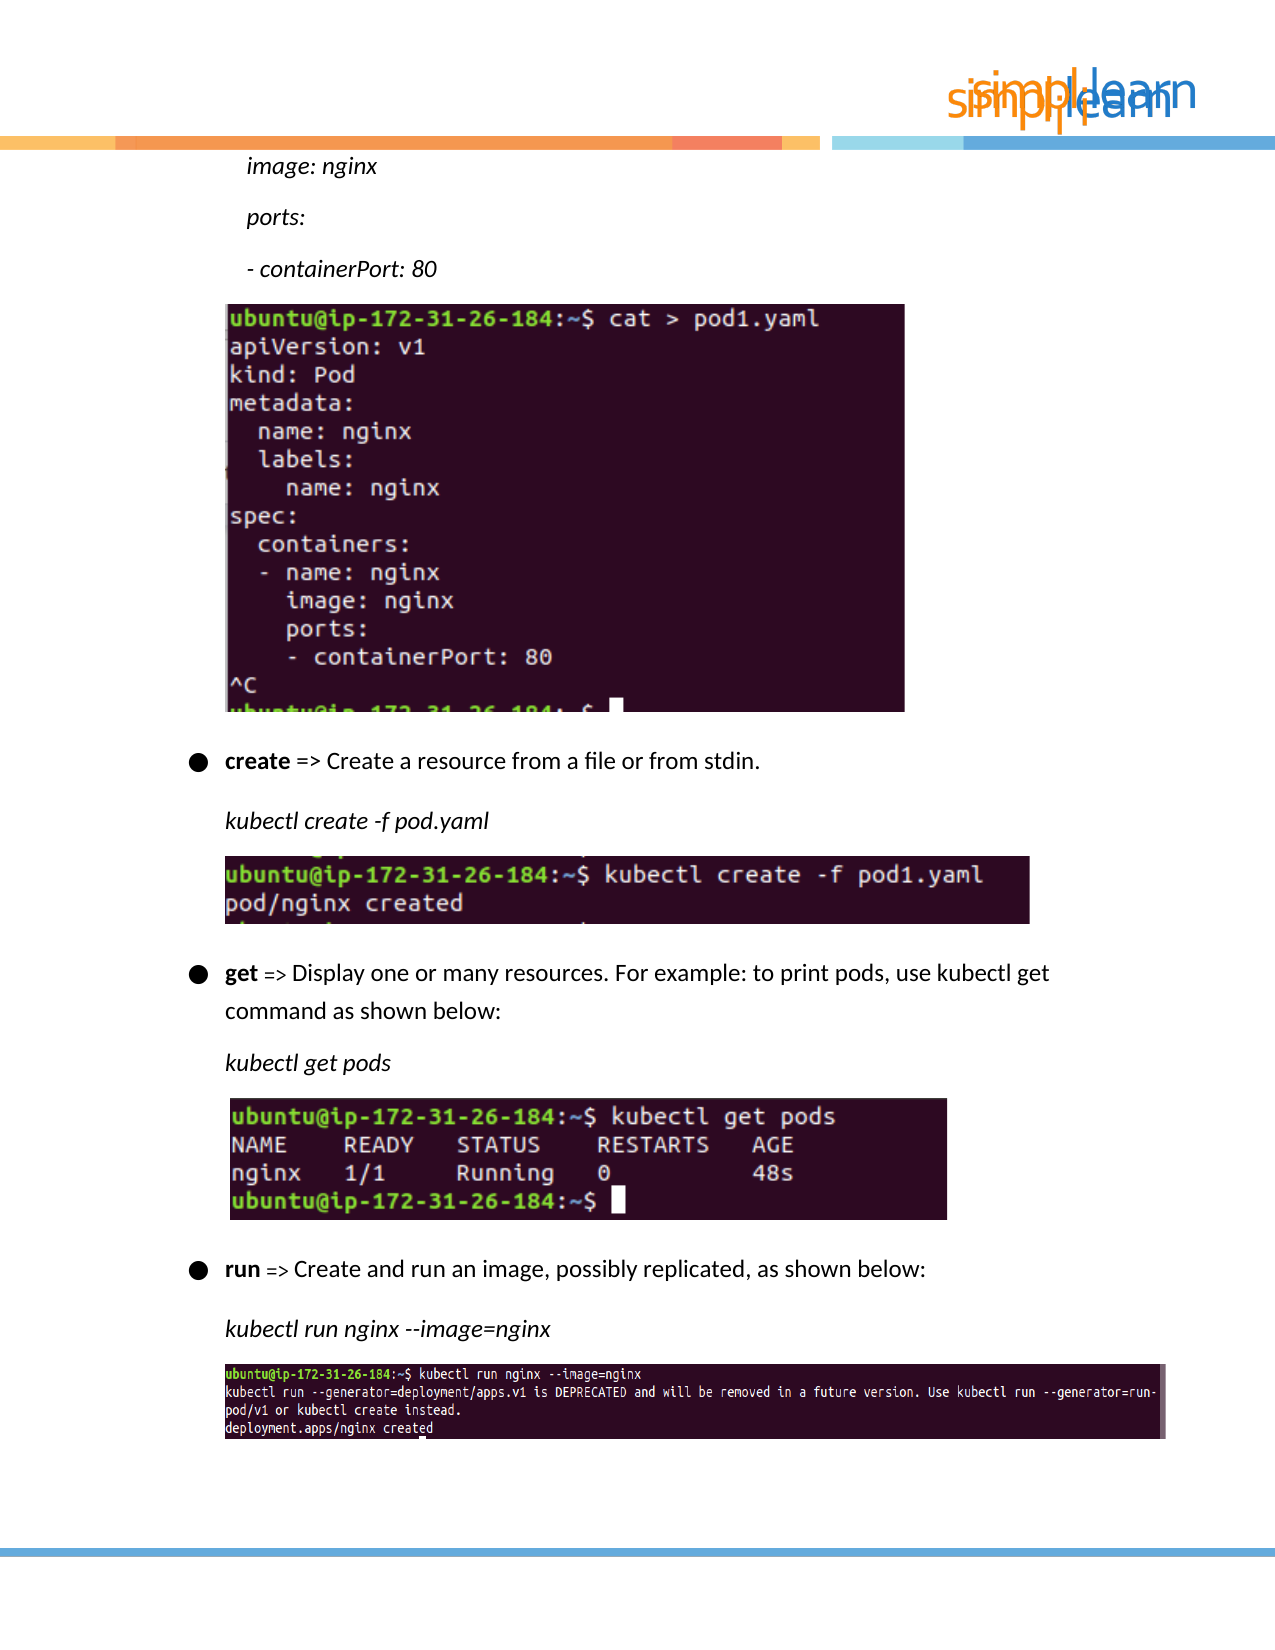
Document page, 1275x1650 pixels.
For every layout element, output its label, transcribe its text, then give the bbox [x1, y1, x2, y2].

text kubectl get pods [225, 1047, 1125, 1077]
text - containerPort: 80 [224, 253, 1125, 283]
picture [225, 1364, 1166, 1439]
list create => Create a resource from a file or from stdin. [187, 733, 1125, 784]
picture [230, 1098, 948, 1220]
picture [225, 856, 1030, 924]
list run => Create and run an image, possibly replicated, as shown below: [187, 1241, 1125, 1292]
picture [0, 67, 1275, 150]
list get => Display one or many resources. For example: to print pods, use kubectl get command as shown below: [187, 944, 1125, 1026]
text image: nginx [224, 150, 1125, 181]
text kubectl create -f pod.yaml [225, 805, 1125, 835]
picture [225, 304, 905, 712]
picture [0, 1548, 1275, 1557]
text ports: [224, 201, 1125, 232]
text kubectl run nginx --image=nginx [225, 1313, 1125, 1343]
